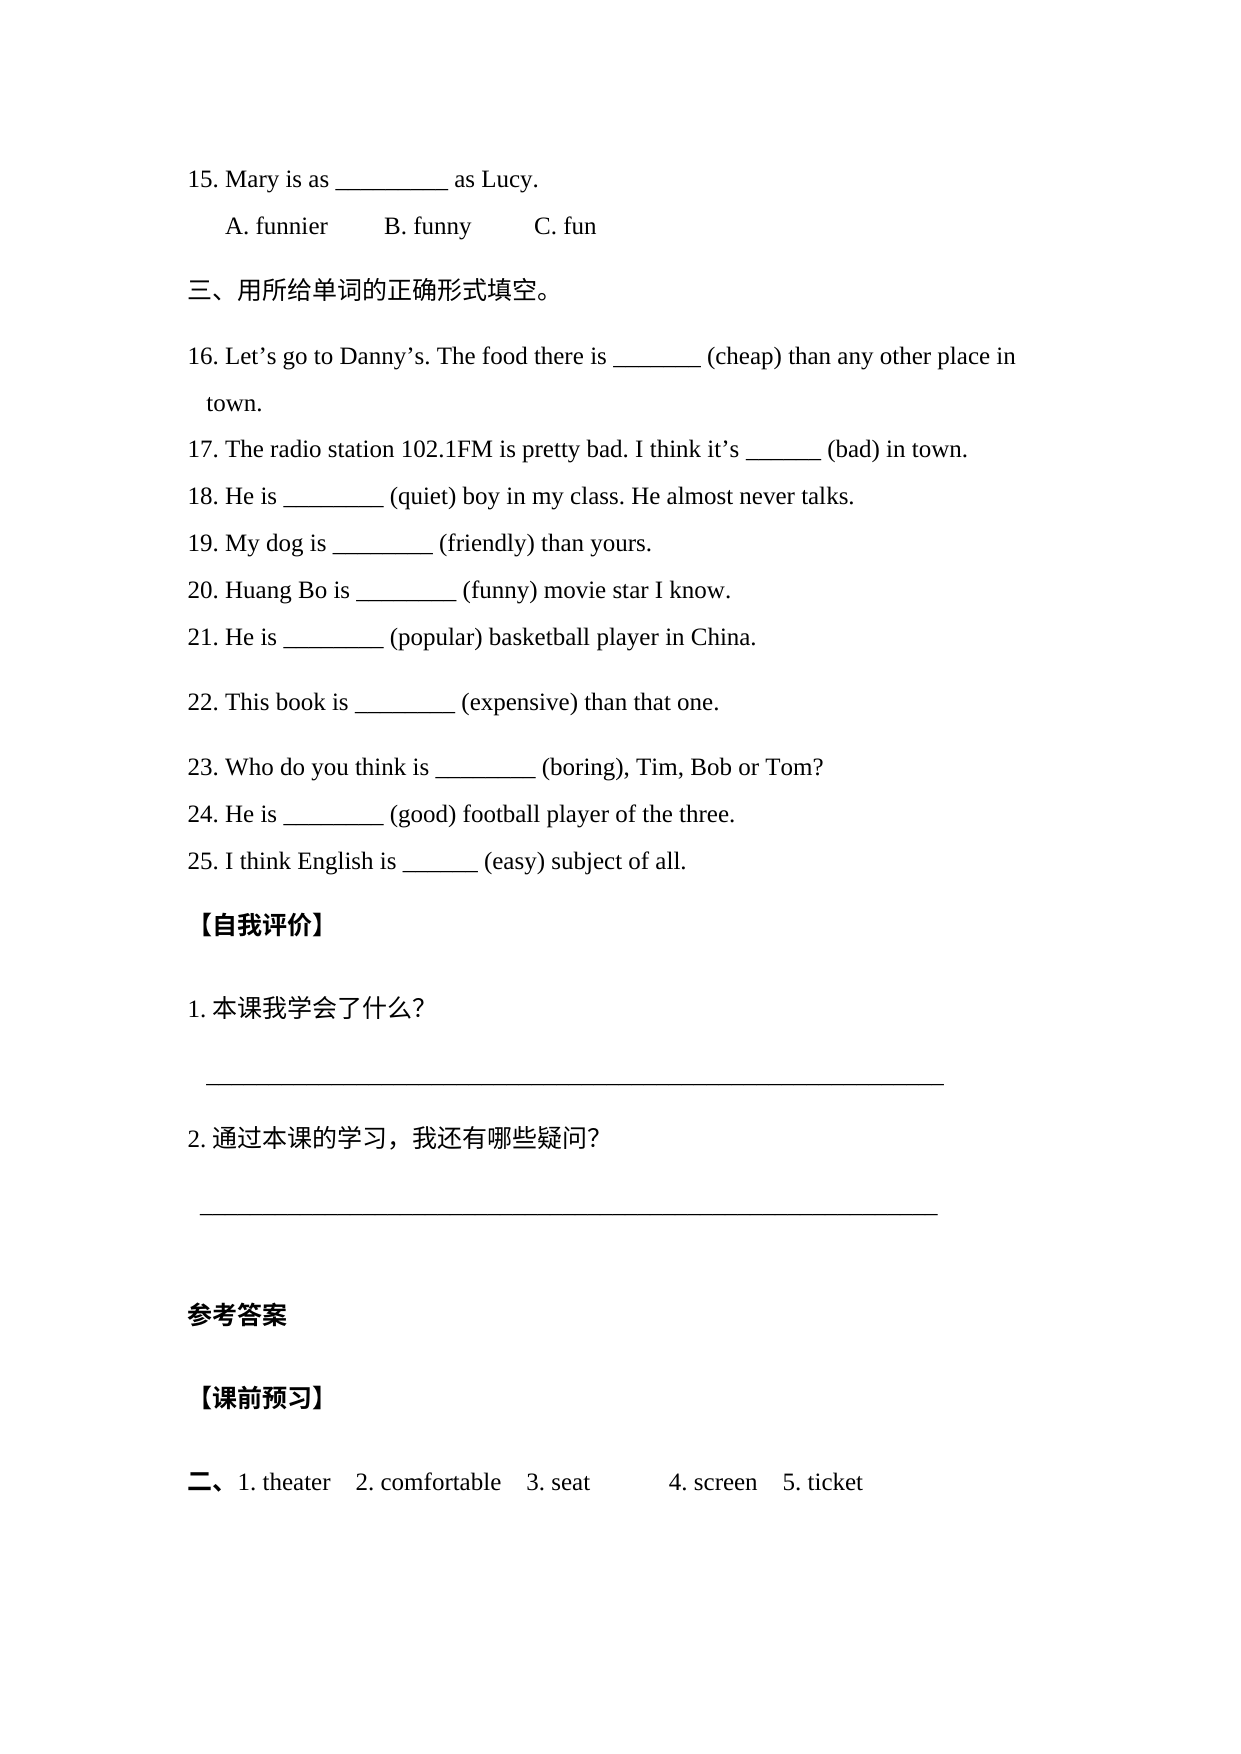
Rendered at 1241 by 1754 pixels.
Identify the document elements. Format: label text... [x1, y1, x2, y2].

text 1. 本课我学会了什么？ [187, 974, 1053, 1039]
text 25. I think English is ______ (easy) subject of all. [187, 844, 1053, 876]
text ___________________________________________________________ [187, 1187, 1053, 1219]
text 20. Huang Bo is ________ (funny) movie star I know. [187, 573, 1053, 606]
text 2. 通过本课的学习，我还有哪些疑问？ [187, 1104, 1053, 1169]
text 16. Let’s go to Danny’s. The food there is _______ (cheap) than any other place in [187, 339, 1053, 371]
text 18. He is ________ (quiet) boy in my class. He almost never talks. [187, 479, 1053, 512]
text 22. This book is ________ (expensive) than that one. [来源:学&科 [187, 667, 1053, 732]
text 17. The radio station 102.1FM is pretty bad. I think it’s ______ (bad) in town. [187, 433, 1053, 465]
text ___________________________________________________________ [187, 1057, 1053, 1089]
text 23. Who do you think is ________ (boring), Tim, Bob or Tom? [187, 750, 1053, 783]
text 二、1. theater 2. comfortable 3. seat 4. screen 5. ticket [187, 1447, 1053, 1512]
text A. funnier B. funny C. fun [187, 209, 1053, 241]
text 三、用所给单词的正确形式填空。 [187, 256, 1053, 321]
text 参考答案 [187, 1281, 1053, 1346]
text 15. Mary is as _________ as Lucy. [187, 162, 1053, 194]
text town. [187, 386, 1053, 418]
text 21. He is ________ (popular) basketball player in China. [187, 620, 1053, 653]
text 24. He is ________ (good) football player of the three. [187, 797, 1053, 829]
text 【课前预习】 [187, 1364, 1053, 1429]
text 19. My dog is ________ (friendly) than yours. [187, 526, 1053, 559]
text 【自我评价】 [187, 891, 1053, 956]
